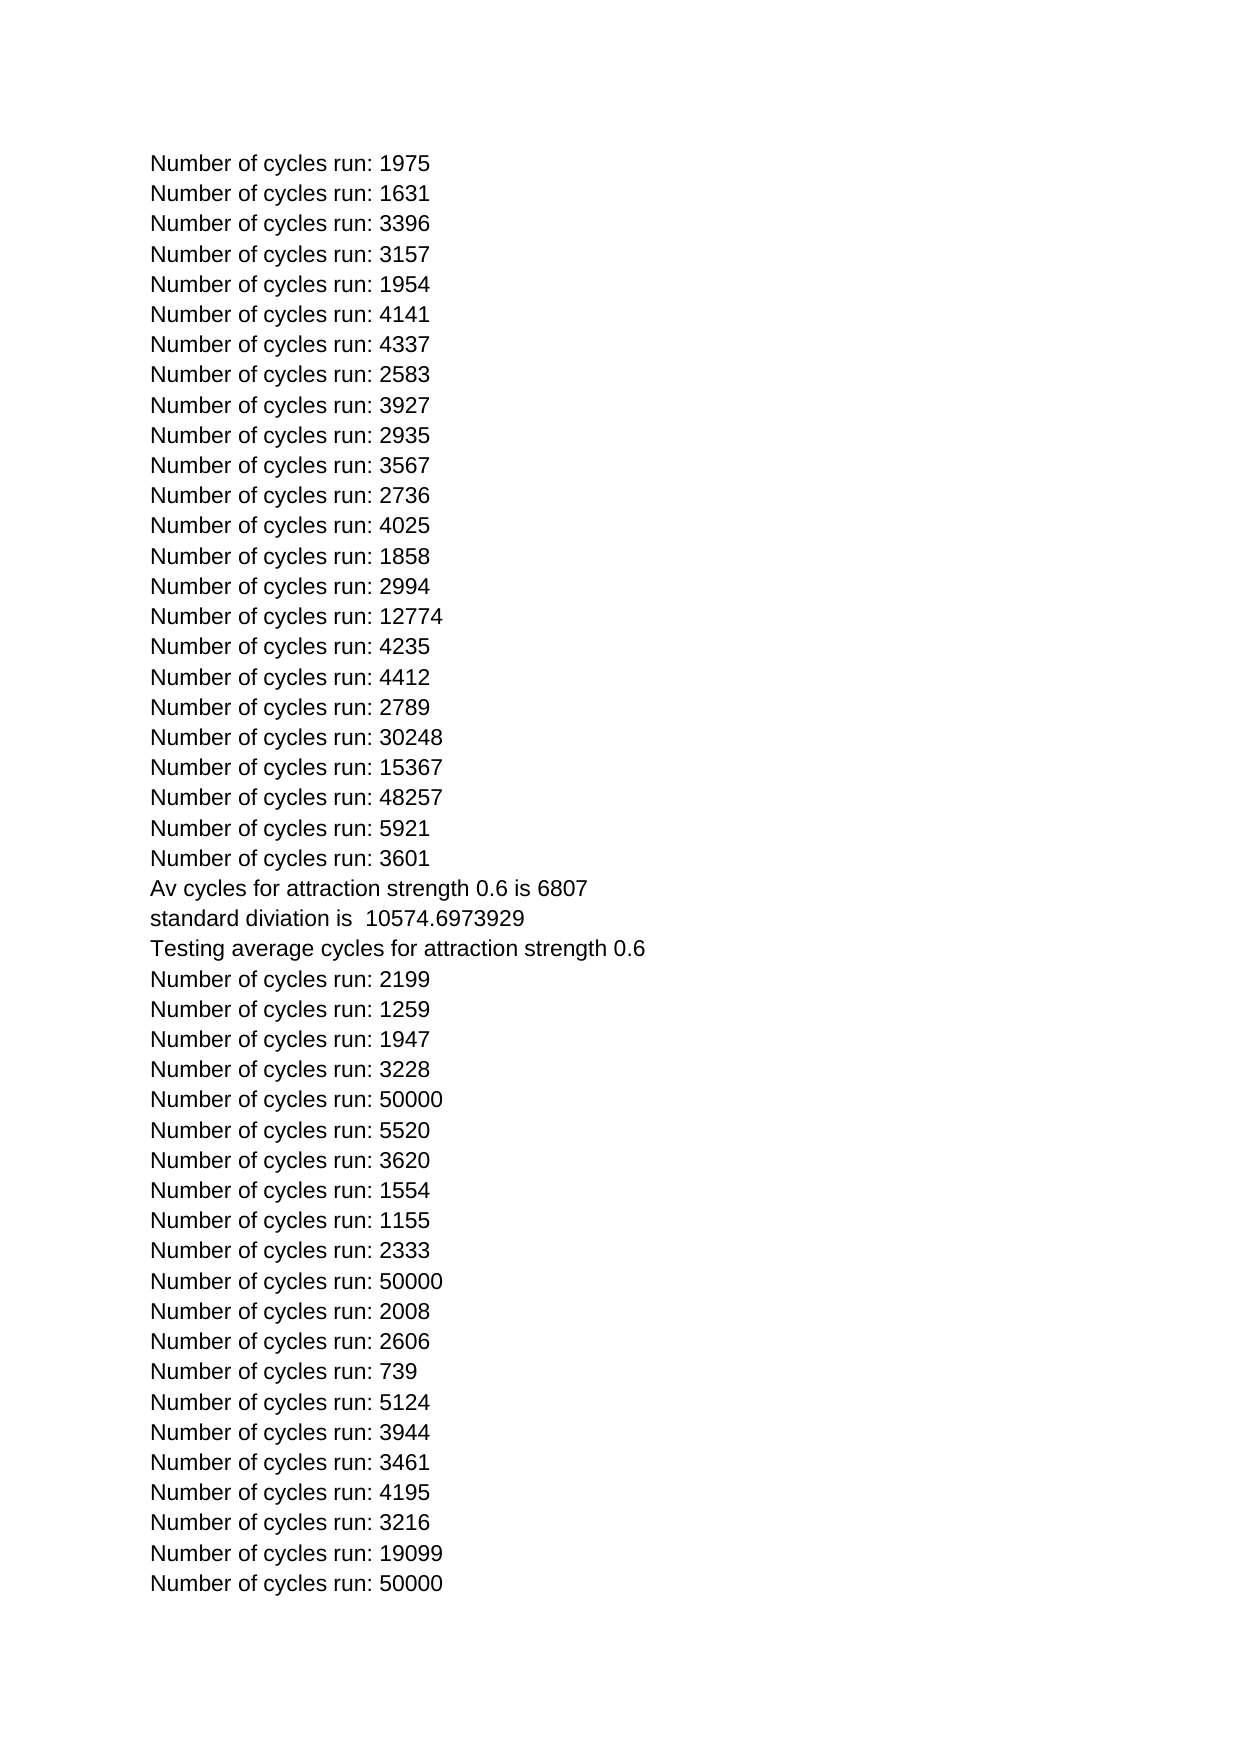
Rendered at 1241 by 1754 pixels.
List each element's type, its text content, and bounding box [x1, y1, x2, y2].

text Number of cycles run: 3620 [150, 1147, 1090, 1173]
text Number of cycles run: 4025 [150, 512, 1090, 539]
text Number of cycles run: 1858 [150, 543, 1090, 569]
text Testing average cycles for attraction strength 0.6 [150, 935, 1090, 962]
text Number of cycles run: 739 [150, 1358, 1090, 1385]
text Number of cycles run: 4337 [150, 331, 1090, 358]
text Number of cycles run: 3601 [150, 845, 1090, 871]
text standard diviation is 10574.6973929 [150, 905, 1090, 932]
text Number of cycles run: 12774 [150, 603, 1090, 629]
text Number of cycles run: 1975 [150, 150, 1090, 176]
text Number of cycles run: 3567 [150, 452, 1090, 478]
text Number of cycles run: 5520 [150, 1117, 1090, 1143]
text Number of cycles run: 3157 [150, 241, 1090, 267]
text Number of cycles run: 2333 [150, 1237, 1090, 1264]
text Number of cycles run: 5124 [150, 1388, 1090, 1415]
text Number of cycles run: 3461 [150, 1449, 1090, 1475]
text Number of cycles run: 2606 [150, 1328, 1090, 1354]
text Number of cycles run: 1947 [150, 1026, 1090, 1052]
text Av cycles for attraction strength 0.6 is 6807 [150, 875, 1090, 901]
text Number of cycles run: 4235 [150, 633, 1090, 660]
text Number of cycles run: 48257 [150, 784, 1090, 811]
text Number of cycles run: 50000 [150, 1570, 1090, 1596]
text Number of cycles run: 15367 [150, 754, 1090, 781]
text Number of cycles run: 19099 [150, 1539, 1090, 1566]
text Number of cycles run: 4412 [150, 663, 1090, 690]
text Number of cycles run: 3927 [150, 392, 1090, 418]
text Number of cycles run: 5921 [150, 814, 1090, 841]
text Number of cycles run: 1554 [150, 1177, 1090, 1203]
text Number of cycles run: 4141 [150, 301, 1090, 327]
text Number of cycles run: 2583 [150, 361, 1090, 388]
text Number of cycles run: 3944 [150, 1419, 1090, 1445]
text Number of cycles run: 2199 [150, 966, 1090, 992]
text Number of cycles run: 2008 [150, 1298, 1090, 1324]
text Number of cycles run: 3216 [150, 1509, 1090, 1536]
text Number of cycles run: 1631 [150, 180, 1090, 207]
text Number of cycles run: 2789 [150, 694, 1090, 720]
text Number of cycles run: 2935 [150, 422, 1090, 448]
text Number of cycles run: 30248 [150, 724, 1090, 750]
text Number of cycles run: 3396 [150, 210, 1090, 237]
text Number of cycles run: 3228 [150, 1056, 1090, 1083]
text Number of cycles run: 50000 [150, 1086, 1090, 1113]
text Number of cycles run: 50000 [150, 1268, 1090, 1294]
text Number of cycles run: 2994 [150, 573, 1090, 599]
text Number of cycles run: 4195 [150, 1479, 1090, 1506]
text Number of cycles run: 1954 [150, 271, 1090, 297]
text Number of cycles run: 2736 [150, 482, 1090, 509]
text Number of cycles run: 1259 [150, 996, 1090, 1022]
text Number of cycles run: 1155 [150, 1207, 1090, 1234]
